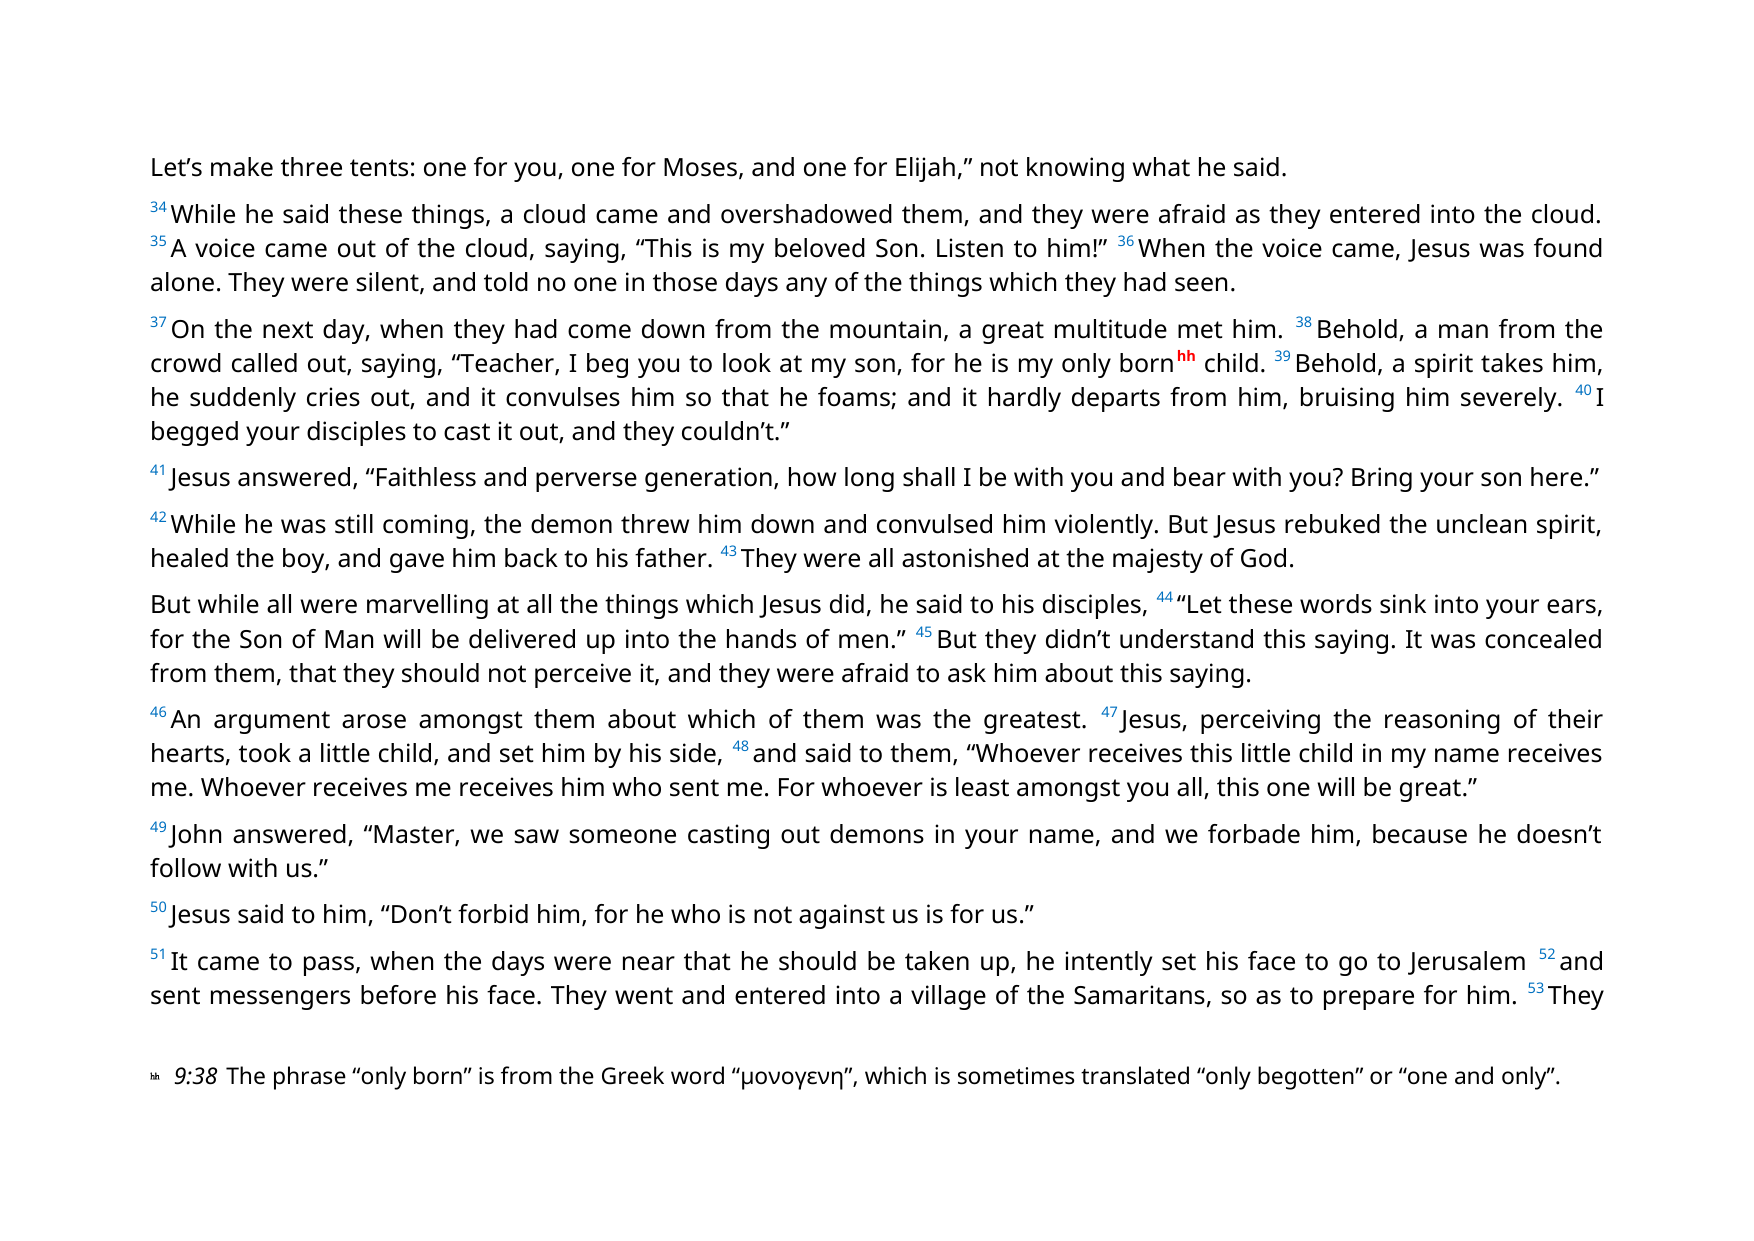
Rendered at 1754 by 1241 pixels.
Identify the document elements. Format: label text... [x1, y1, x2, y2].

text 46 An argument arose amongst them about which of them was the greatest. 47 Jesus, perceiving the reasoning of their hearts, took a little child, and set him by his side, 48 and said to them, “Whoever receives this little child in my name receives me. Whoever receives me receives him who sent me. For whoever is least amongst you all, this one will be great.” [150, 702, 1604, 804]
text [150, 150, 1604, 184]
text 41 Jesus answered, “Faithless and perverse generation, how long shall I be with you and bear with you? Bring your son here.” [150, 460, 1604, 494]
text 49 John answered, “Master, we saw someone casting out demons in your name, and we forbade him, because he doesn’t follow with us.” [150, 817, 1604, 885]
text 50 Jesus said to him, “Don’t forbid him, for he who is not against us is for us.” [150, 897, 1604, 931]
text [150, 944, 1604, 1012]
text 37 On the next day, when they had come down from the mountain, a great multitude met him. 38 Behold, a man from the crowd called out, saying, “Teacher, I beg you to look at my son, for he is my only born child. 39 Behold, a spirit takes him, he suddenly cries out, and it convulses him so that he foams; and it hardly departs from him, bruising him severely. 40 I begged your disciples to cast it out, and they couldn’t.” [150, 311, 1604, 447]
text 34 While he said these things, a cloud came and overshadowed them, and they were afraid as they entered into the cloud. 35 A voice came out of the cloud, saying, “This is my beloved Son. Listen to him!” 36 When the voice came, Jesus was found alone. They were silent, and told no one in those days any of the things which they had seen. [150, 197, 1604, 299]
text 42 While he was still coming, the demon threw him down and convulsed him violently. But Jesus rebuked the unclean spirit, healed the boy, and gave him back to his father. 43 They were all astonished at the majesty of God. [150, 507, 1604, 575]
text But while all were marvelling at all the things which Jesus did, he said to his disciples, 44 “Let these words sink into your ears, for the Son of Man will be delivered up into the hands of men.” 45 But they didn’t understand this saying. It was concealed from them, that they should not perceive it, and they were afraid to ask him about this saying. [150, 587, 1604, 689]
